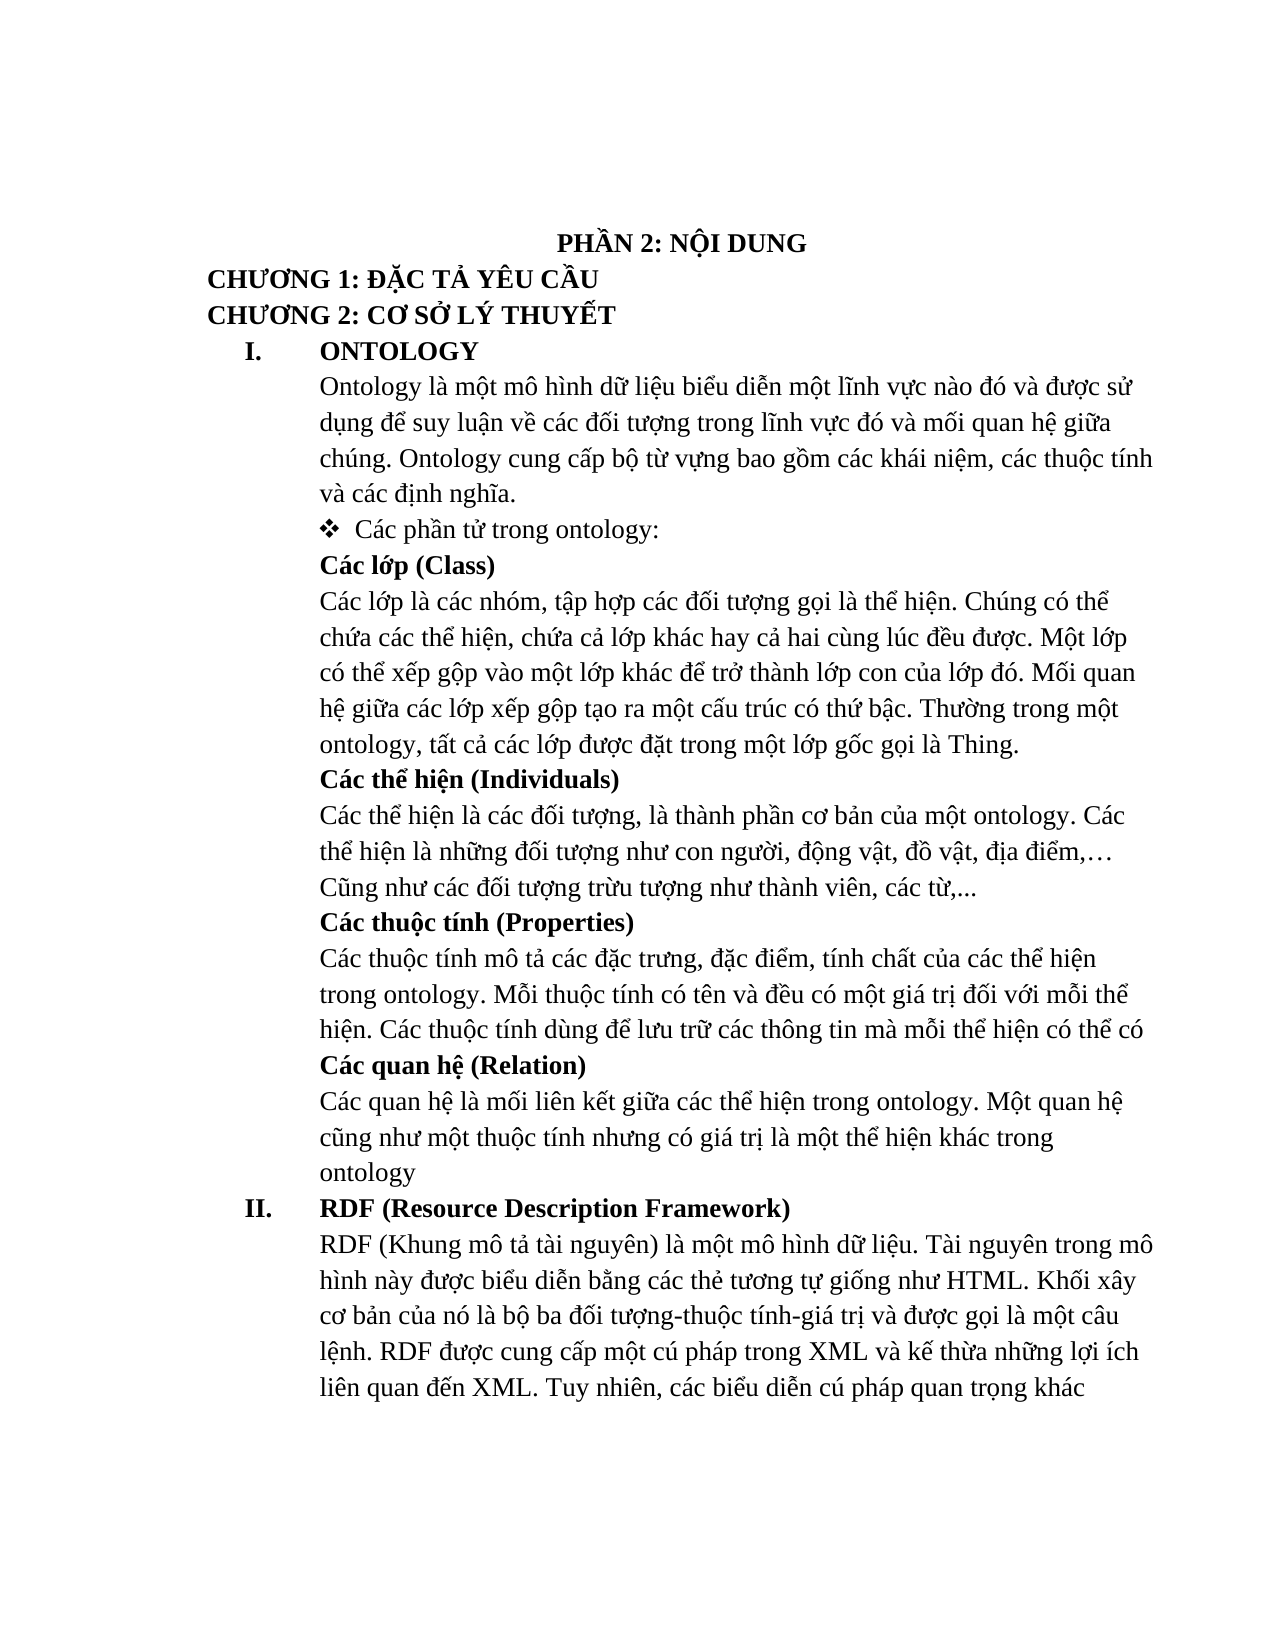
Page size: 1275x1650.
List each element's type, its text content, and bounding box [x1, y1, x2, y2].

list RDF (Resource Description Framework) [244, 1192, 1157, 1223]
list ONTOLOGY [244, 334, 1157, 366]
list Các phần tử trong ontology: [317, 513, 1157, 544]
text CHƯƠNG 1: ĐẶC TẢ YÊU CẦU [207, 263, 1157, 294]
list Các quan hệ (Relation) [319, 1049, 1157, 1081]
list Các thuộc tính (Properties) [319, 906, 1157, 938]
list Các lớp là các nhóm, tập hợp các đối tượng gọi là thể hiện. Chúng có thể chứa các thể hiện, chứa cả lớp khác hay cả hai cùng lúc đều được. Một lớp có thể xếp gộp vào một lớp khác để trở thành lớp con của lớp đó. Mối quan hệ giữa các lớp xếp gộp tạo ra một cấu trúc có thứ bậc. Thường trong một ontology, tất cả các lớp được đặt trong một lớp gốc gọi là Thing. [319, 585, 1157, 759]
list Các quan hệ là mối liên kết giữa các thể hiện trong ontology. Một quan hệ cũng như một thuộc tính nhưng có giá trị là một thể hiện khác trong ontology [319, 1085, 1157, 1188]
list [319, 1228, 1157, 1402]
list Ontology là một mô hình dữ liệu biểu diễn một lĩnh vực nào đó và được sử dụng để suy luận về các đối tượng trong lĩnh vực đó và mối quan hệ giữa chúng. Ontology cung cấp bộ từ vựng bao gồm các khái niệm, các thuộc tính và các định nghĩa. [319, 370, 1157, 509]
text CHƯƠNG 2: CƠ SỞ LÝ THUYẾT [207, 299, 1157, 330]
list Các thuộc tính mô tả các đặc trưng, đặc điểm, tính chất của các thể hiện trong ontology. Mỗi thuộc tính có tên và đều có một giá trị đối với mỗi thể hiện. Các thuộc tính dùng để lưu trữ các thông tin mà mỗi thể hiện có thể có [319, 942, 1157, 1045]
text PHẦN 2: NỘI DUNG [207, 227, 1157, 258]
list Các thể hiện (Individuals) [319, 763, 1157, 795]
list Các lớp (Class) [319, 549, 1157, 580]
list Các thể hiện là các đối tượng, là thành phần cơ bản của một ontology. Các thể hiện là những đối tượng như con người, động vật, đồ vật, địa điểm,… Cũng như các đối tượng trừu tượng như thành viên, các từ,... [319, 799, 1157, 902]
